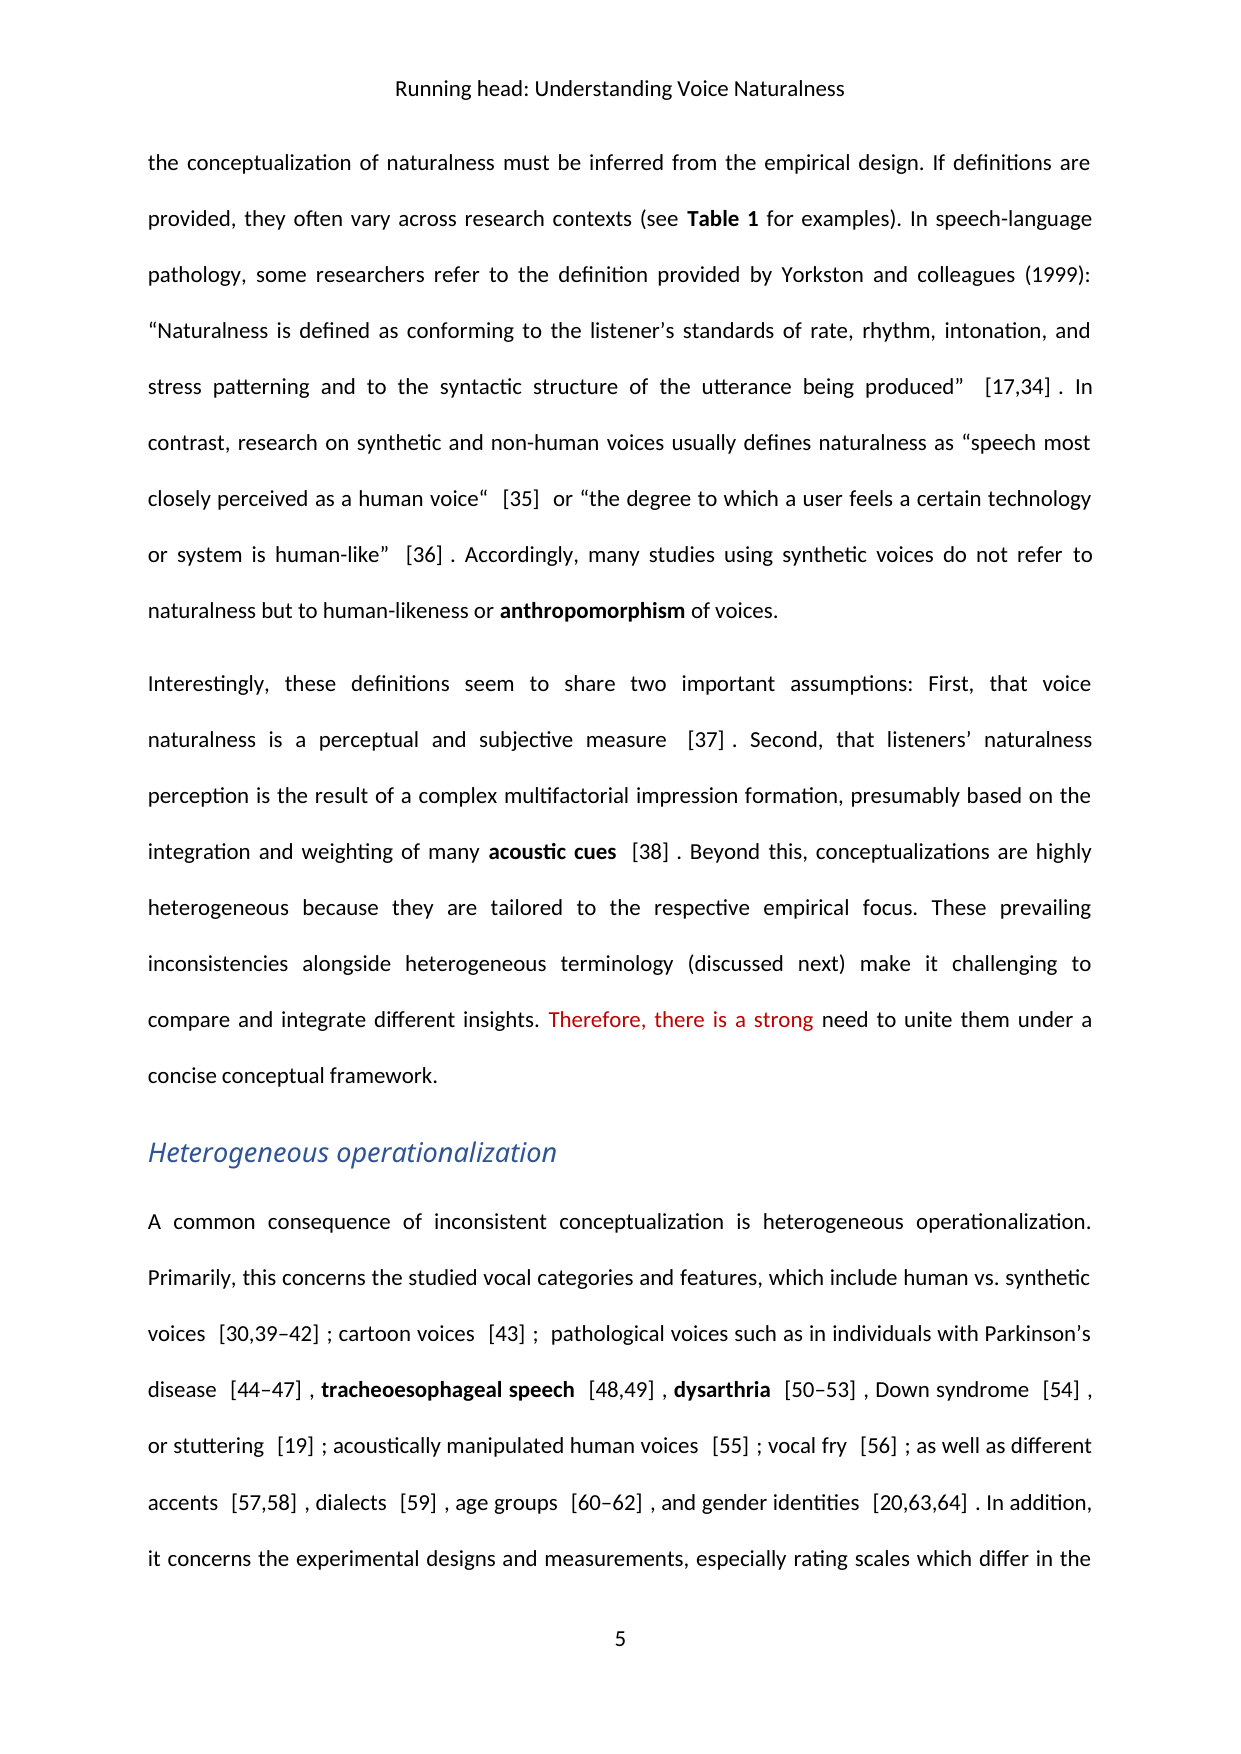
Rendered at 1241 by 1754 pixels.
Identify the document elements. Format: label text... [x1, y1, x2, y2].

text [148, 1207, 1093, 1572]
text Interestingly, these definitions seem to share two important assumptions: First, that voice naturalness is a perceptual and subjective measure . Second, that listeners’ naturalness perception is the result of a complex multifactorial impression formation, presumably based on the integration and weighting of many acoustic cues . Beyond this, conceptualizations are highly heterogeneous because they are tailored to the respective empirical focus. These prevailing inconsistencies alongside heterogeneous terminology (discussed next) make it challenging to compare and integrate different insights. Therefore, there is a strong need to unite them under a concise conceptual framework. [148, 669, 1093, 1089]
subtitle Heterogeneous operationalization [148, 1134, 1093, 1171]
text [148, 148, 1093, 624]
